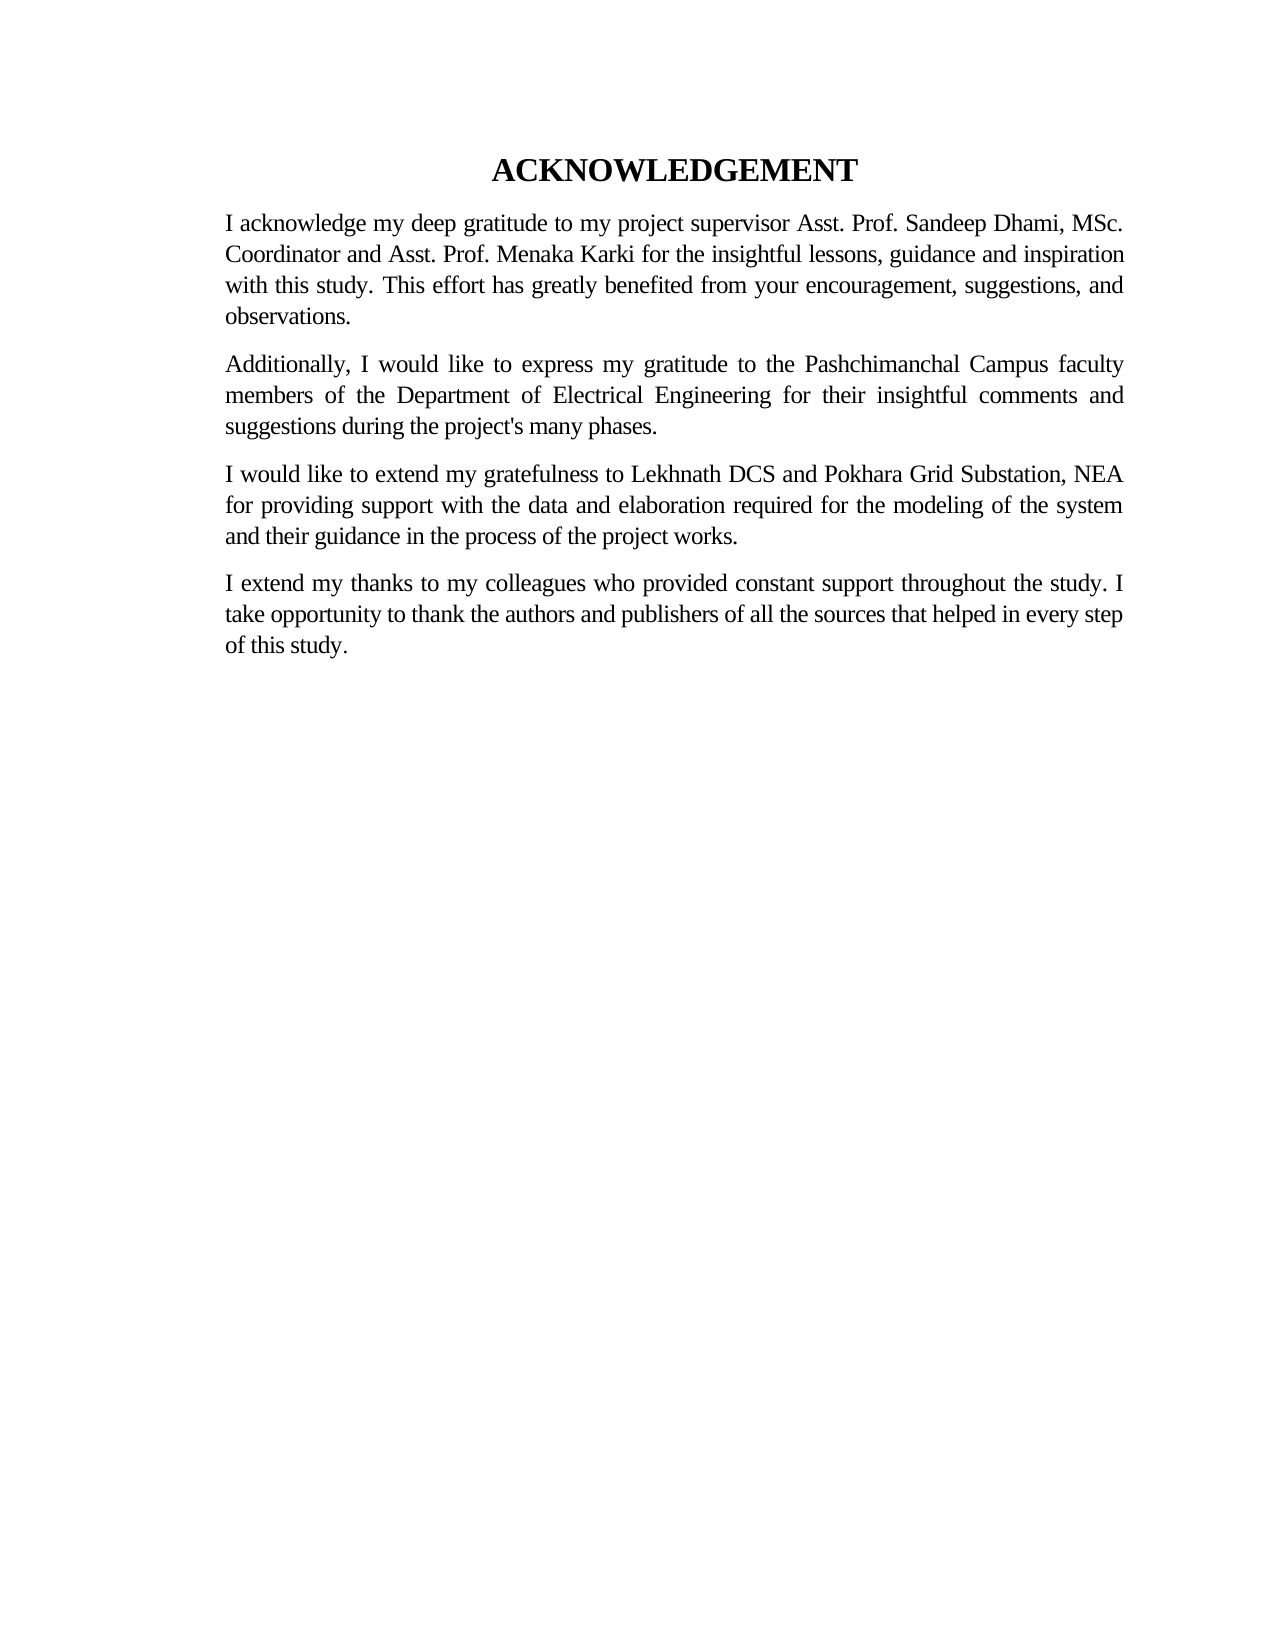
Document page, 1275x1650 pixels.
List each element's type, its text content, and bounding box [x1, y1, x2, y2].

text I would like to extend my gratefulness to Lekhnath DCS and Pokhara Grid Substation, NEA for providing support with the data and elaboration required for the modeling of the system and their guidance in the process of the project works. [225, 459, 1125, 549]
text ACKNOWLEDGEMENT [225, 150, 1125, 188]
text Additionally, I would like to express my gratitude to the Pashchimanchal Campus faculty members of the Department of Electrical Engineering for their insightful comments and suggestions during the project's many phases. [225, 349, 1125, 440]
text I extend my thanks to my colleagues who provided constant support throughout the study. I take opportunity to thank the authors and publishers of all the sources that helped in every step of this study. [225, 568, 1125, 659]
text I acknowledge my deep gratitude to my project supervisor Asst. Prof. Sandeep Dhami, MSc. Coordinator and Asst. Prof. Menaka Karki for the insightful lessons, guidance and inspiration with this study. This effort has greatly benefited from your encouragement, suggestions, and observations. [225, 208, 1125, 330]
